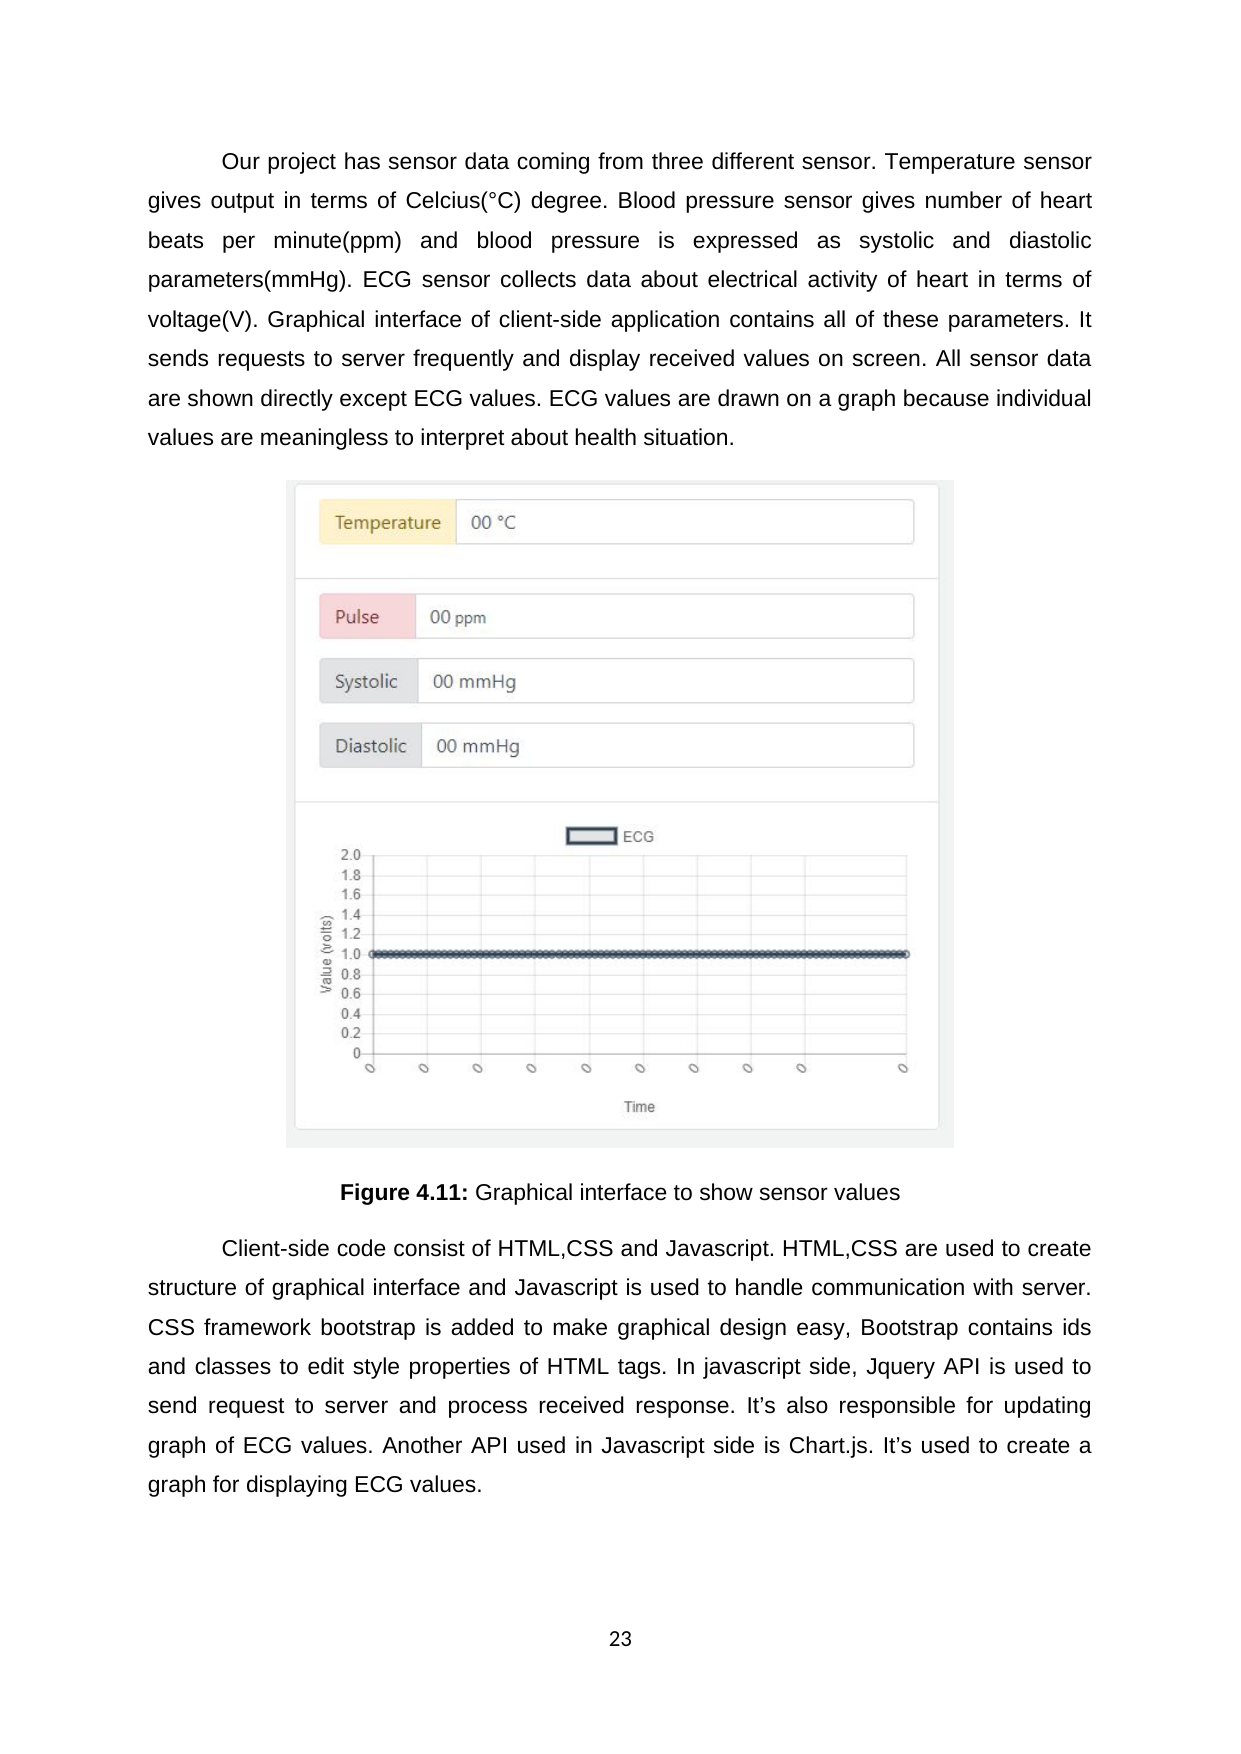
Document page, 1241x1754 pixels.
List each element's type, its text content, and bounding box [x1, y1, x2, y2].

text Figure 4.11: Graphical interface to show sensor values [148, 1178, 1093, 1205]
picture [286, 480, 954, 1148]
text Client-side code consist of HTML,CSS and Javascript. HTML,CSS are used to create structure of graphical interface and Javascript is used to handle communication with server. CSS framework bootstrap is added to make graphical design easy, Bootstrap contains ids and classes to edit style properties of HTML tags. In javascript side, Jquery API is used to send request to server and process received response. It’s also responsible for updating graph of ECG values. Another API used in Javascript side is Chart.js. It’s used to create a graph for displaying ECG values. [148, 1234, 1093, 1498]
text Our project has sensor data coming from three different sensor. Temperature sensor gives output in terms of Celcius(°C) degree. Blood pressure sensor gives number of heart beats per minute(ppm) and blood pressure is expressed as systolic and diastolic parameters(mmHg). ECG sensor collects data about electrical activity of heart in terms of voltage(V). Graphical interface of client-side application contains all of these parameters. It sends requests to server frequently and display received values on screen. All sensor data are shown directly except ECG values. ECG values are drawn on a graph because individual values are meaningless to interpret about health situation. [148, 148, 1093, 450]
